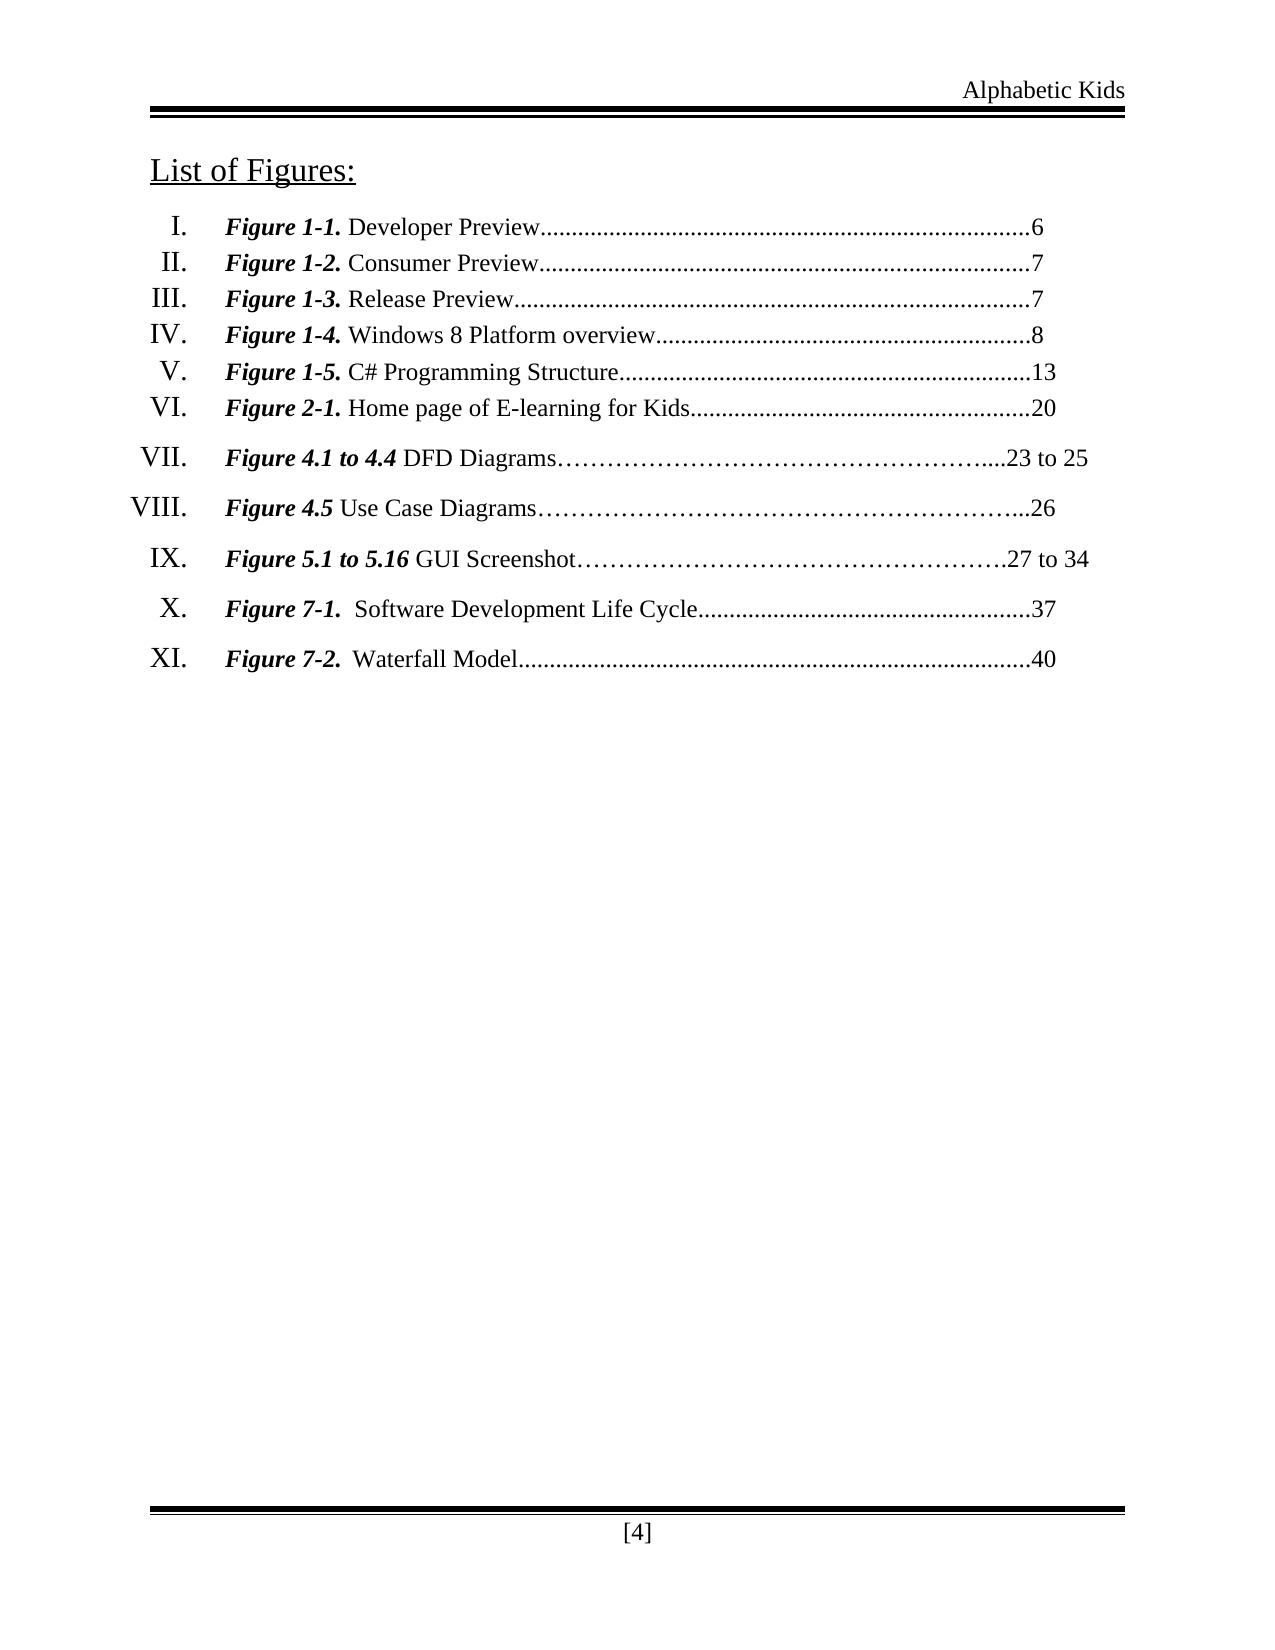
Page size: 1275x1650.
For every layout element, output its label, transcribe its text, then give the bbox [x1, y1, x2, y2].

list Figure 1-5. C# Programming Structure 13 [187, 353, 1125, 386]
list Figure 1-3. Release Preview 7 [187, 280, 1125, 314]
list Figure 1-4. Windows 8 Platform overview 8 [187, 316, 1125, 350]
text List of Figures: [150, 150, 1125, 188]
list Figure 2-1. Home page of E-learning for Kids 20 [187, 389, 1125, 422]
list Figure 4.5 Use Case Diagrams…………………………………………………...26 [187, 489, 1125, 523]
list Figure 7-1. Software Development Life Cycle 37 [187, 590, 1125, 623]
list Figure 7-2. Waterfall Model 40 [187, 640, 1125, 674]
list Figure 4.1 to 4.4 DFD Diagrams……………………………………………....23 to 25 [187, 439, 1125, 473]
list Figure 1-1. Developer Preview 6 [187, 208, 1125, 242]
list Figure 1-2. Consumer Preview 7 [187, 244, 1125, 278]
list Figure 5.1 to 5.16 GUI Screenshot…………………………………………….27 to 34 [187, 540, 1125, 573]
